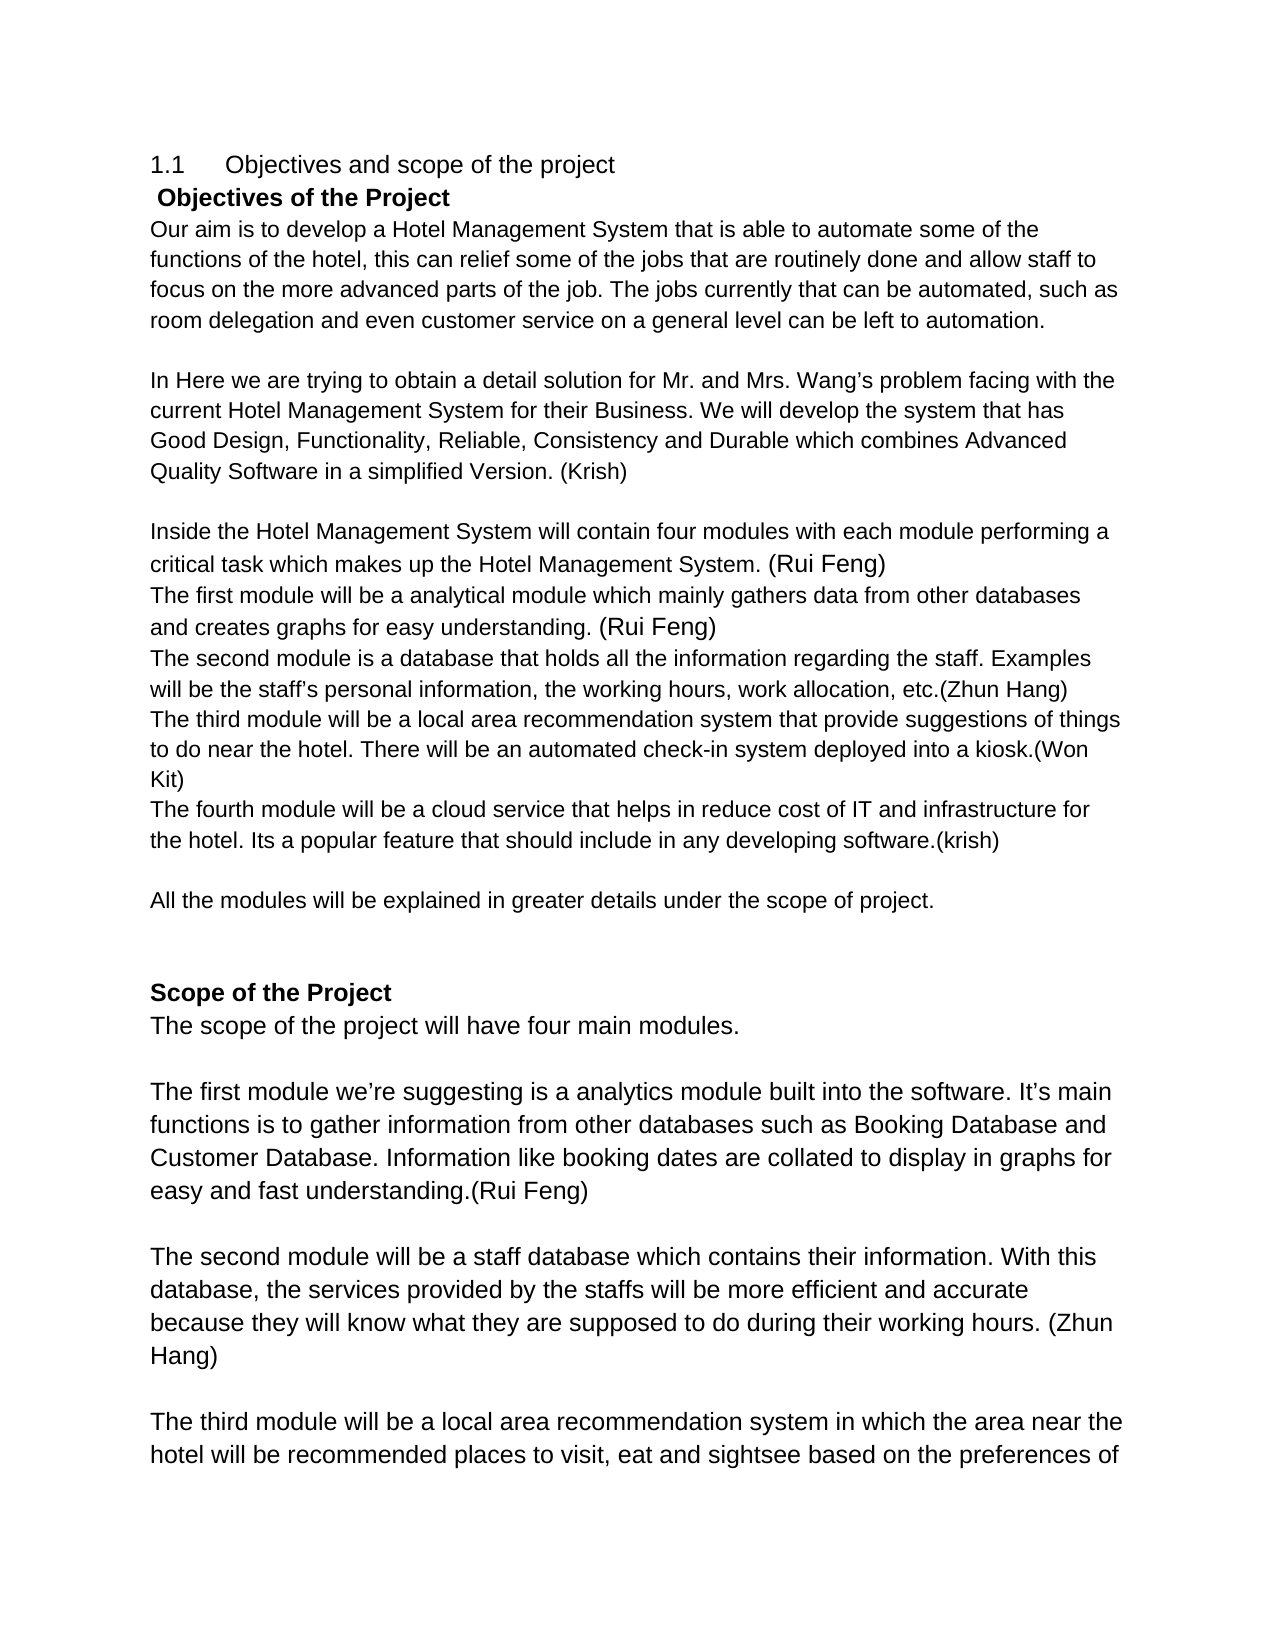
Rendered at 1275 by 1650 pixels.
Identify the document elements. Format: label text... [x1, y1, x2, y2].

text Objectives of the Project [150, 183, 1125, 212]
text All the modules will be explained in greater details under the scope of project. [150, 887, 1125, 913]
text The first module we’re suggesting is a analytics module built into the software. It’s main functions is to gather information from other databases such as Booking Database and Customer Database. Information like booking dates are collated to display in graphs for easy and fast understanding.(Rui Feng) [150, 1077, 1125, 1204]
text The second module will be a staff database which contains their information. With this database, the services provided by the staffs will be more efficient and accurate because they will know what they are supposed to do during their working hours. (Zhun Hang) [150, 1242, 1125, 1370]
text Inside the Hotel Management System will contain four modules with each module performing a critical task which makes up the Hotel Management System. (Rui Feng) [150, 518, 1125, 577]
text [150, 1407, 1125, 1469]
text The scope of the project will have four main modules. [150, 1011, 1125, 1039]
text Scope of the Project [150, 978, 1125, 1006]
text The fourth module will be a cloud service that helps in reduce cost of IT and infrastructure for the hotel. Its a popular feature that should include in any developing software.(krish) [150, 796, 1125, 853]
text The second module is a database that holds all the information regarding the staff. Examples will be the staff’s personal information, the working hours, work allocation, etc.(Zhun Hang) [150, 645, 1125, 702]
text The third module will be a local area recommendation system that provide suggestions of things to do near the hotel. There will be an automated check-in system deployed into a kiosk.(Won Kit) [150, 706, 1125, 793]
text In Here we are trying to obtain a detail solution for Mr. and Mrs. Wang’s problem facing with the current Hotel Management System for their Business. We will develop the system that has Good Design, Functionality, Reliable, Consistency and Durable which combines Advanced Quality Software in a simplified Version. (Krish) [150, 367, 1125, 484]
text 1.1 Objectives and scope of the project [150, 150, 1125, 179]
text Our aim is to develop a Hotel Management System that is able to automate some of the functions of the hotel, this can relief some of the jobs that are routinely done and allow staff to focus on the more advanced parts of the job. The jobs currently that can be automated, such as room delegation and even customer service on a general level can be left to automation. [150, 216, 1125, 333]
text The first module will be a analytical module which mainly gathers data from other databases and creates graphs for easy understanding. (Rui Feng) [150, 582, 1125, 641]
